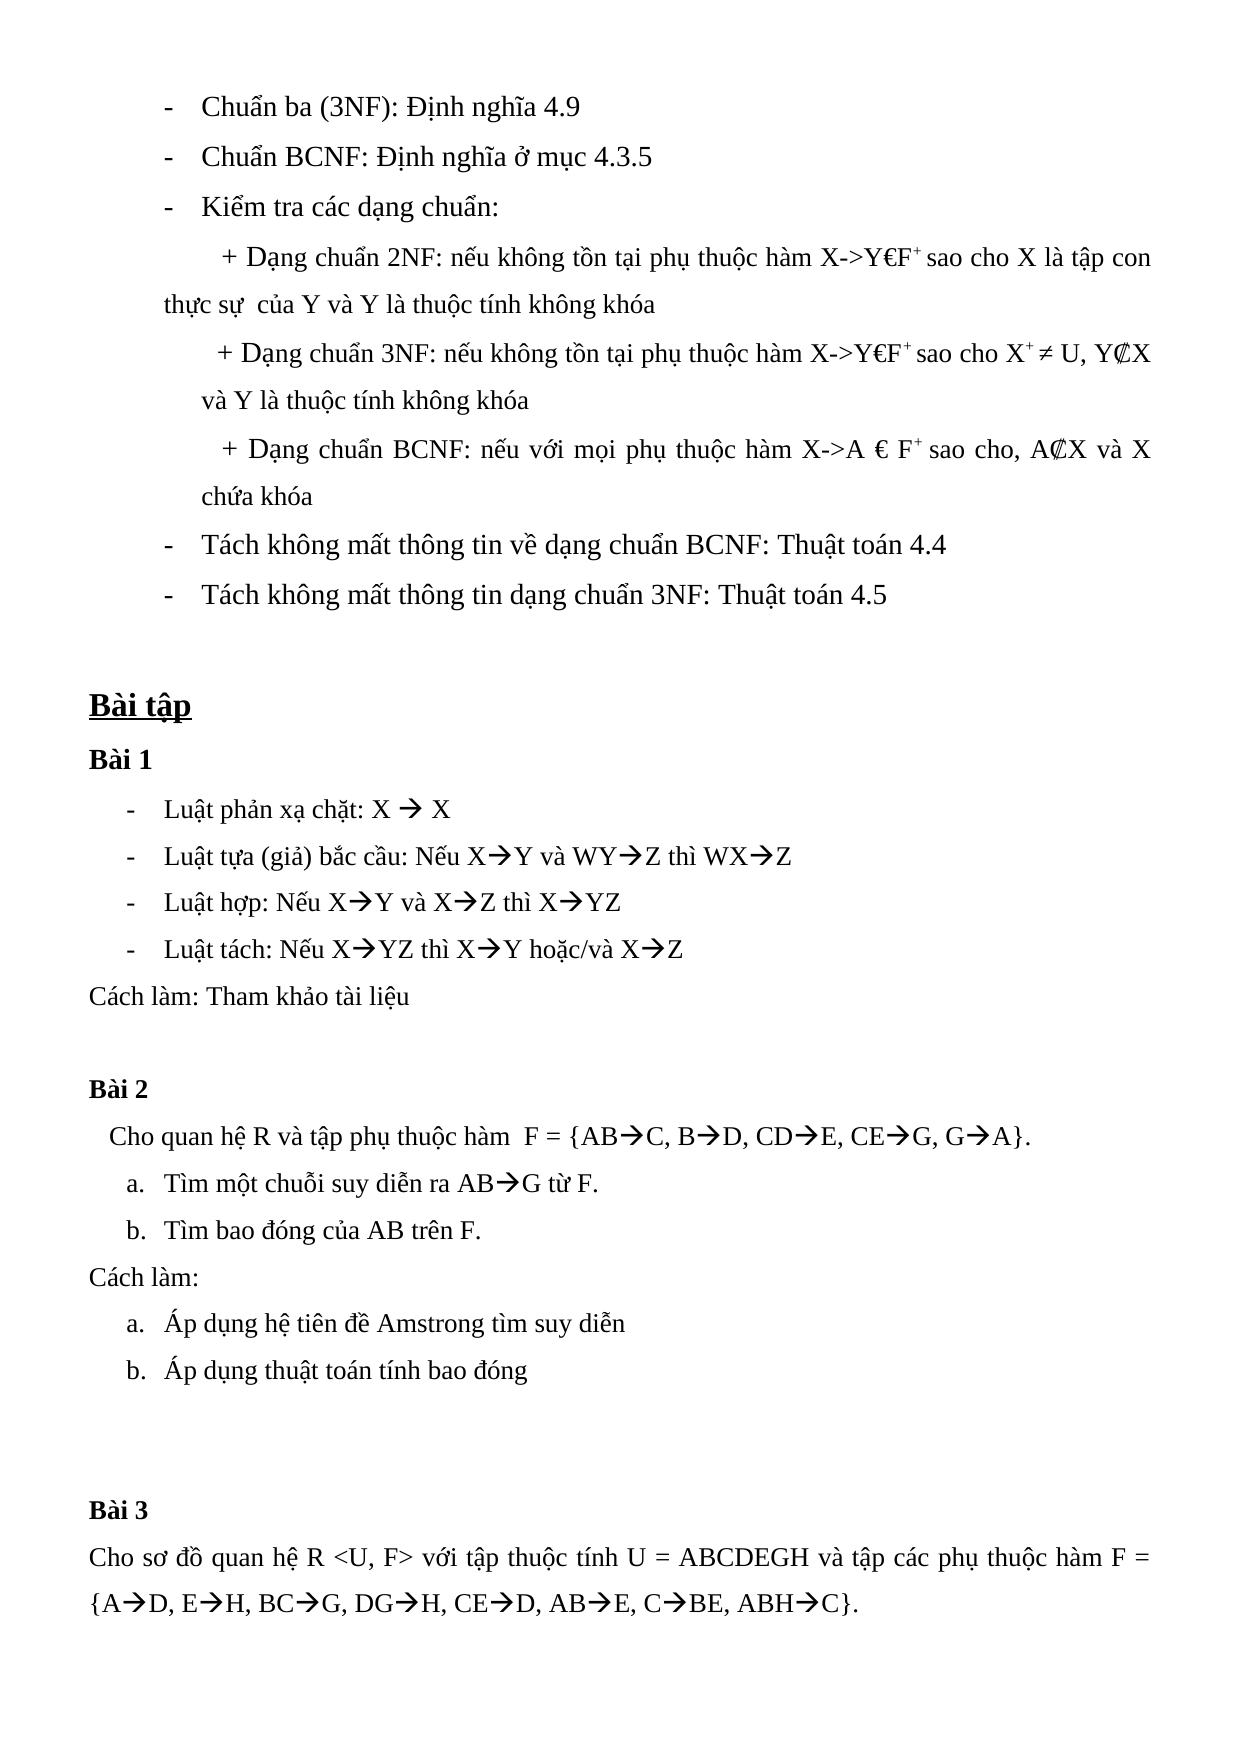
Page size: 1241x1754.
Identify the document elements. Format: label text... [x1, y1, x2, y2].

text Bài 2 [89, 1073, 1152, 1105]
list + Dạng chuẩn 2NF: nếu không tồn tại phụ thuộc hàm X->Y€F+ sao cho X là tập con thực sự của Y và Y là thuộc tính không khóa [164, 239, 1152, 320]
list Chuẩn ba (3NF): Định nghĩa 4.9 [164, 89, 1152, 122]
list Áp dụng hệ tiên đề Amstrong tìm suy diễn [126, 1307, 1152, 1338]
list + Dạng chuẩn 3NF: nếu không tồn tại phụ thuộc hàm X->Y€F+ sao cho X+ ≠ U, Y₡X và Y là thuộc tính không khóa [201, 335, 1152, 416]
list Kiểm tra các dạng chuẩn: [164, 189, 1152, 223]
text Bài 3 [89, 1494, 1152, 1525]
list Áp dụng thuật toán tính bao đóng [126, 1354, 1152, 1385]
list Tìm bao đóng của AB trên F. [126, 1214, 1152, 1245]
text Cho sơ đồ quan hệ R <U, F> với tập thuộc tính U = ABCDEGH và tập các phụ thuộc hàm F = {AD, EH, BCG, DGH, CED, ABE, CBE, ABHC}. [89, 1541, 1152, 1618]
text Bài 1 [89, 742, 1152, 776]
text Cách làm: [89, 1261, 1152, 1292]
list Luật phản xạ chặt: X X [126, 793, 1152, 824]
text Bài tập [89, 685, 1152, 723]
text Cách làm: Tham khảo tài liệu [89, 980, 1152, 1011]
list + Dạng chuẩn BCNF: nếu với mọi phụ thuộc hàm X->A € F+ sao cho, A₡X và X chứa khóa [201, 431, 1152, 511]
list Tách không mất thông tin về dạng chuẩn BCNF: Thuật toán 4.4 [164, 527, 1152, 560]
list Luật hợp: Nếu XY và XZ thì XYZ [126, 886, 1152, 918]
list Luật tách: Nếu XYZ thì XY hoặc/và XZ [126, 933, 1152, 964]
list Tách không mất thông tin dạng chuẩn 3NF: Thuật toán 4.5 [164, 577, 1152, 611]
text Cho quan hệ R và tập phụ thuộc hàm F = {ABC, BD, CDE, CEG, GA}. [89, 1120, 1152, 1151]
list Tìm một chuỗi suy diễn ra ABG từ F. [126, 1167, 1152, 1198]
list Luật tựa (giả) bắc cầu: Nếu XY và WYZ thì WXZ [126, 839, 1152, 871]
list Chuẩn BCNF: Định nghĩa ở mục 4.3.5 [164, 139, 1152, 172]
